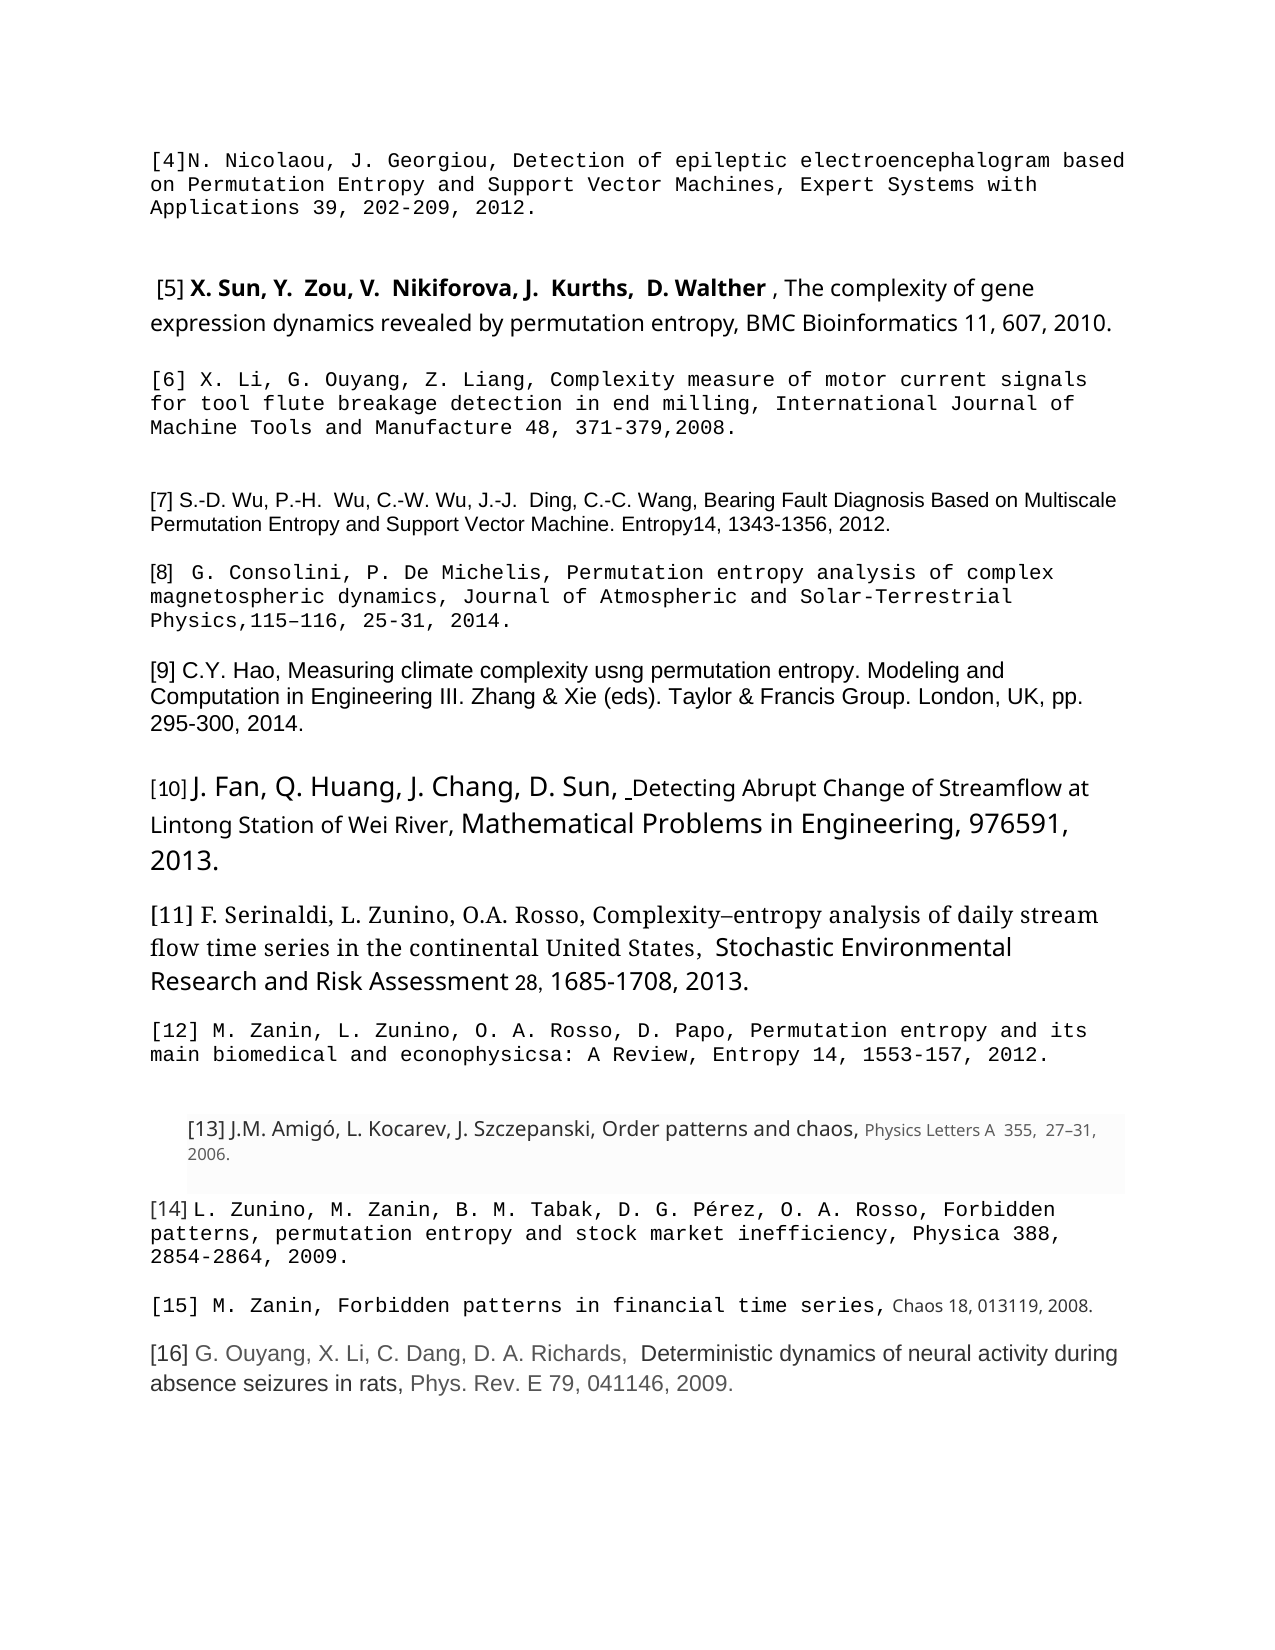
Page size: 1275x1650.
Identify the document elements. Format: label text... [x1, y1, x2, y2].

text [14] L. Zunino, M. Zanin, B. M. Tabak, D. G. Pérez, O. A. Rosso, Forbidden patterns, permutation entropy and stock market inefficiency, Physica 388, 2854-2864, 2009. [150, 1194, 1125, 1270]
text [15] M. Zanin, Forbidden patterns in financial time series, Chaos 18, 013119, 2008. [150, 1294, 1125, 1319]
text [9] C.Y. Hao, Measuring climate complexity usng permutation entropy. Modeling and Computation in Engineering III. Zhang & Xie (eds). Taylor & Francis Group. London, UK, pp. 295-300, 2014. [150, 657, 1125, 736]
subtitle [5] X. Sun, Y. Zou, V. Nikiforova, J. Kurths, D. Walther , The complexity of gene expression dynamics revealed by permutation entropy, BMC Bioinformatics 11, 607, 2010. [150, 268, 1125, 338]
text [8] G. Consolini, P. De Michelis, Permutation entropy analysis of complex magnetospheric dynamics, Journal of Atmospheric and Solar-Terrestrial Physics,115–116, 25-31, 2014. [150, 560, 1125, 633]
subtitle [16] G. Ouyang, X. Li, C. Dang, D. A. Richards, Deterministic dynamics of neural activity during absence seizures in rats, Phys. Rev. E 79, 041146, 2009. [150, 1340, 1125, 1396]
text [4]N. Nicolaou, J. Georgiou, Detection of epileptic electroencephalogram based on Permutation Entropy and Support Vector Machines, Expert Systems with Applications 39, 202-209, 2012. [150, 150, 1125, 221]
text [13] J.M. Amigó, L. Kocarev, J. Szczepanski, Order patterns and chaos, Physics Letters A 355, 27–31, 2006. [187, 1114, 1125, 1166]
text [6] X. Li, G. Ouyang, Z. Liang, Complexity measure of motor current signals for tool flute breakage detection in end milling, International Journal of Machine Tools and Manufacture 48, 371-379,2008. [150, 369, 1125, 440]
text [10] J. Fan, Q. Huang, J. Chang, D. Sun, Detecting Abrupt Change of Streamflow at Lintong Station of Wei River, Mathematical Problems in Engineering, 976591, 2013. [150, 767, 1125, 878]
text [7] S.-D. Wu, P.-H. Wu, C.-W. Wu, J.-J. Ding, C.-C. Wang, Bearing Fault Diagnosis Based on Multiscale Permutation Entropy and Support Vector Machine. Entropy14, 1343-1356, 2012. [891, 488, 1125, 536]
text [12] M. Zanin, L. Zunino, O. A. Rosso, D. Papo, Permutation entropy and its main biomedical and econophysicsa: A Review, Entropy 14, 1553-157, 2012. [150, 1020, 1125, 1067]
text [11] F. Serinaldi, L. Zunino, O.A. Rosso, Complexity–entropy analysis of daily stream flow time series in the continental United States, Stochastic Environmental Research and Risk Assessment 28, 1685-1708, 2013. [150, 899, 1125, 998]
